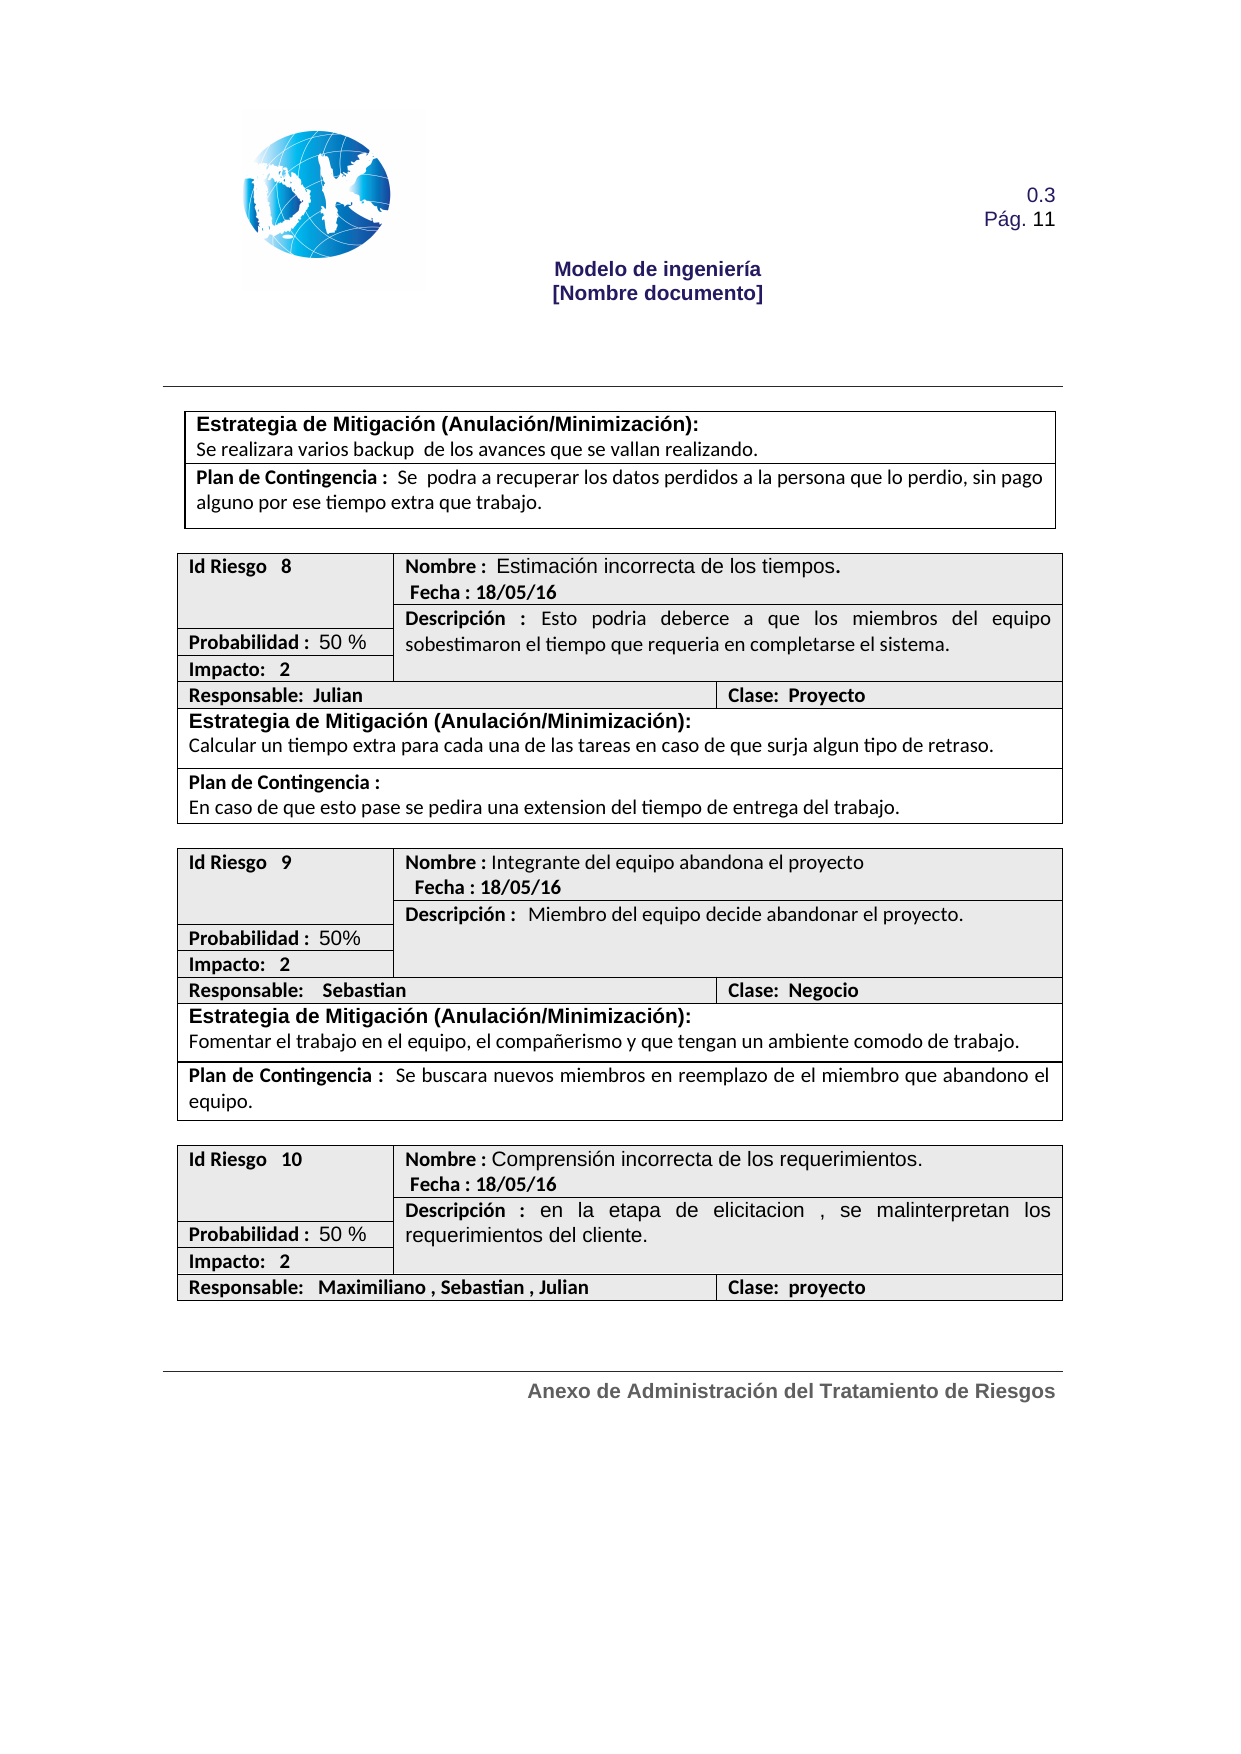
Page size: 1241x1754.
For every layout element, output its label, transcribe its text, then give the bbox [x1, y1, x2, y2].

table_cell Estrategia de Mitigación (Anulación/Minimización): Se realizara varios backup de los avances que se vallan realizando. [186, 412, 1055, 463]
table_cell Impacto: 2 [178, 1248, 393, 1273]
table_cell Plan de Contingencia : En caso de que esto pase se pedira una extension del tiempo de entrega del trabajo. [178, 769, 1062, 823]
table_header Nombre : Comprensión incorrecta de los requerimientos. Fecha : 18/05/16 [394, 1146, 1062, 1197]
table_cell Probabilidad : 50 % [178, 1222, 393, 1247]
table_cell Clase: Proyecto [717, 682, 1062, 708]
table_header Id Riesgo 10 [178, 1146, 393, 1221]
table_cell Estrategia de Mitigación (Anulación/Minimización): Fomentar el trabajo en el equipo, el compañerismo y que tengan un ambiente comodo de trabajo. [178, 1004, 1062, 1061]
table_header Id Riesgo 9 [178, 849, 393, 924]
table_cell Responsable: Julian [178, 682, 716, 708]
table_cell Probabilidad : 50% [178, 925, 393, 950]
table_cell Responsable: Sebastian [178, 978, 716, 1003]
table_header Id Riesgo 8 [178, 554, 393, 628]
table_cell Descripción : en la etapa de elicitacion , se malinterpretan los requerimientos del cliente. [394, 1198, 1062, 1273]
table_cell Probabilidad : 50 % [178, 629, 393, 655]
table_cell Estrategia de Mitigación (Anulación/Minimización): Calcular un tiempo extra para cada una de las tareas en caso de que surja algun tipo de retraso. [178, 709, 1062, 768]
table_cell Responsable: Maximiliano , Sebastian , Julian [178, 1275, 716, 1300]
table_cell Descripción : Esto podria deberce a que los miembros del equipo sobestimaron el tiempo que requeria en completarse el sistema. [394, 605, 1062, 681]
table_header Nombre : Integrante del equipo abandona el proyecto Fecha : 18/05/16 [394, 849, 1062, 900]
table_cell Impacto: 2 [178, 951, 393, 977]
table_cell Plan de Contingencia : Se buscara nuevos miembros en reemplazo de el miembro que abandono el equipo. [178, 1063, 1062, 1120]
picture [242, 109, 426, 291]
table_header Nombre : Estimación incorrecta de los tiempos. Fecha : 18/05/16 [394, 554, 1062, 604]
table_cell Clase: Negocio [717, 978, 1062, 1003]
table_cell Impacto: 2 [178, 656, 393, 681]
table_cell Plan de Contingencia : Se podra a recuperar los datos perdidos a la persona que lo perdio, sin pago alguno por ese tiempo extra que trabajo. [186, 464, 1055, 527]
table_cell Descripción : Miembro del equipo decide abandonar el proyecto. [394, 901, 1062, 977]
table_cell Clase: proyecto [717, 1275, 1062, 1300]
